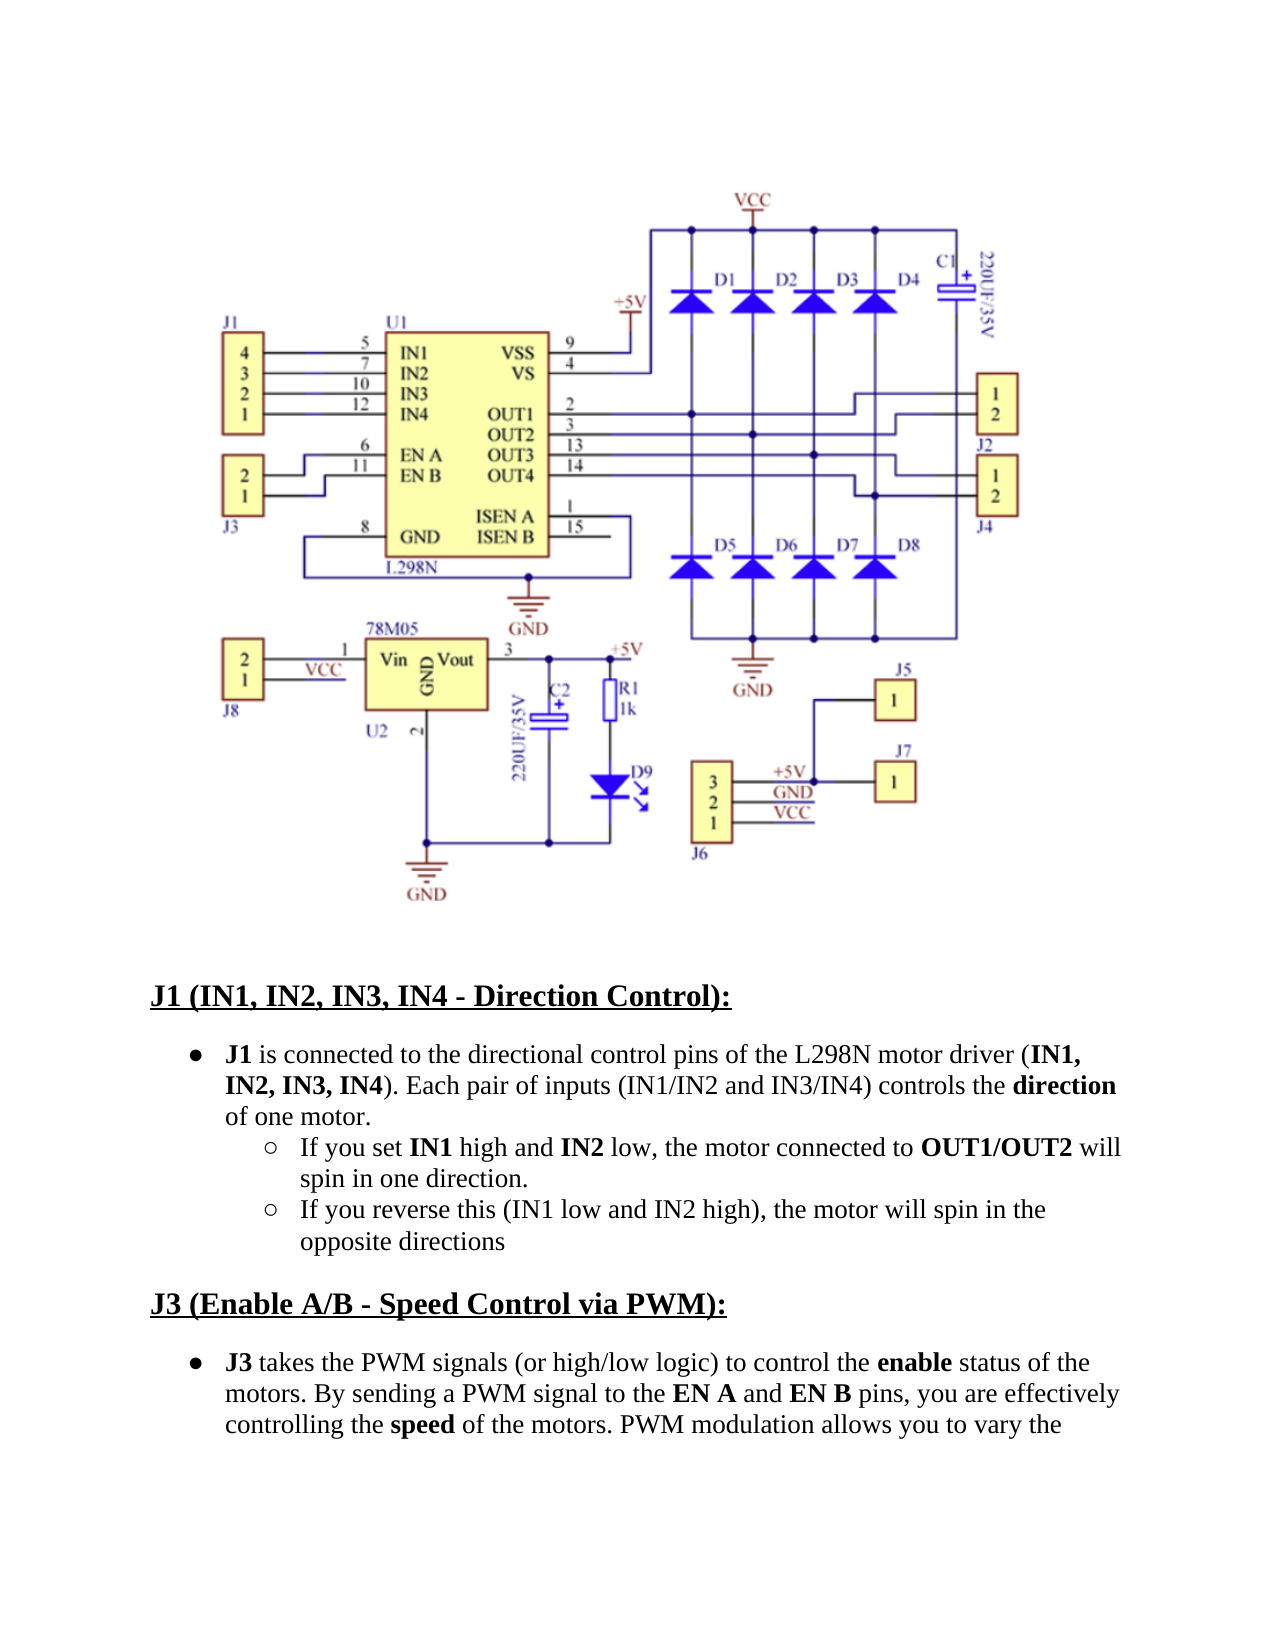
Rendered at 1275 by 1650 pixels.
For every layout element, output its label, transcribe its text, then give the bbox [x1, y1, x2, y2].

subtitle J3 (Enable A/B - Speed Control via PWM): [150, 1285, 1125, 1321]
picture [150, 150, 1125, 944]
subtitle J1 (IN1, IN2, IN3, IN4 - Direction Control): [150, 977, 1125, 1013]
list If you set IN1 high and IN2 low, the motor connected to OUT1/OUT2 will spin in one direction. [262, 1131, 1125, 1194]
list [187, 1346, 1125, 1439]
list J1 is connected to the directional control pins of the L298N motor driver (IN1, IN2, IN3, IN4). Each pair of inputs (IN1/IN2 and IN3/IN4) controls the direction of one motor. [187, 1038, 1125, 1131]
list If you reverse this (IN1 low and IN2 high), the motor will spin in the opposite directions [262, 1194, 1125, 1256]
